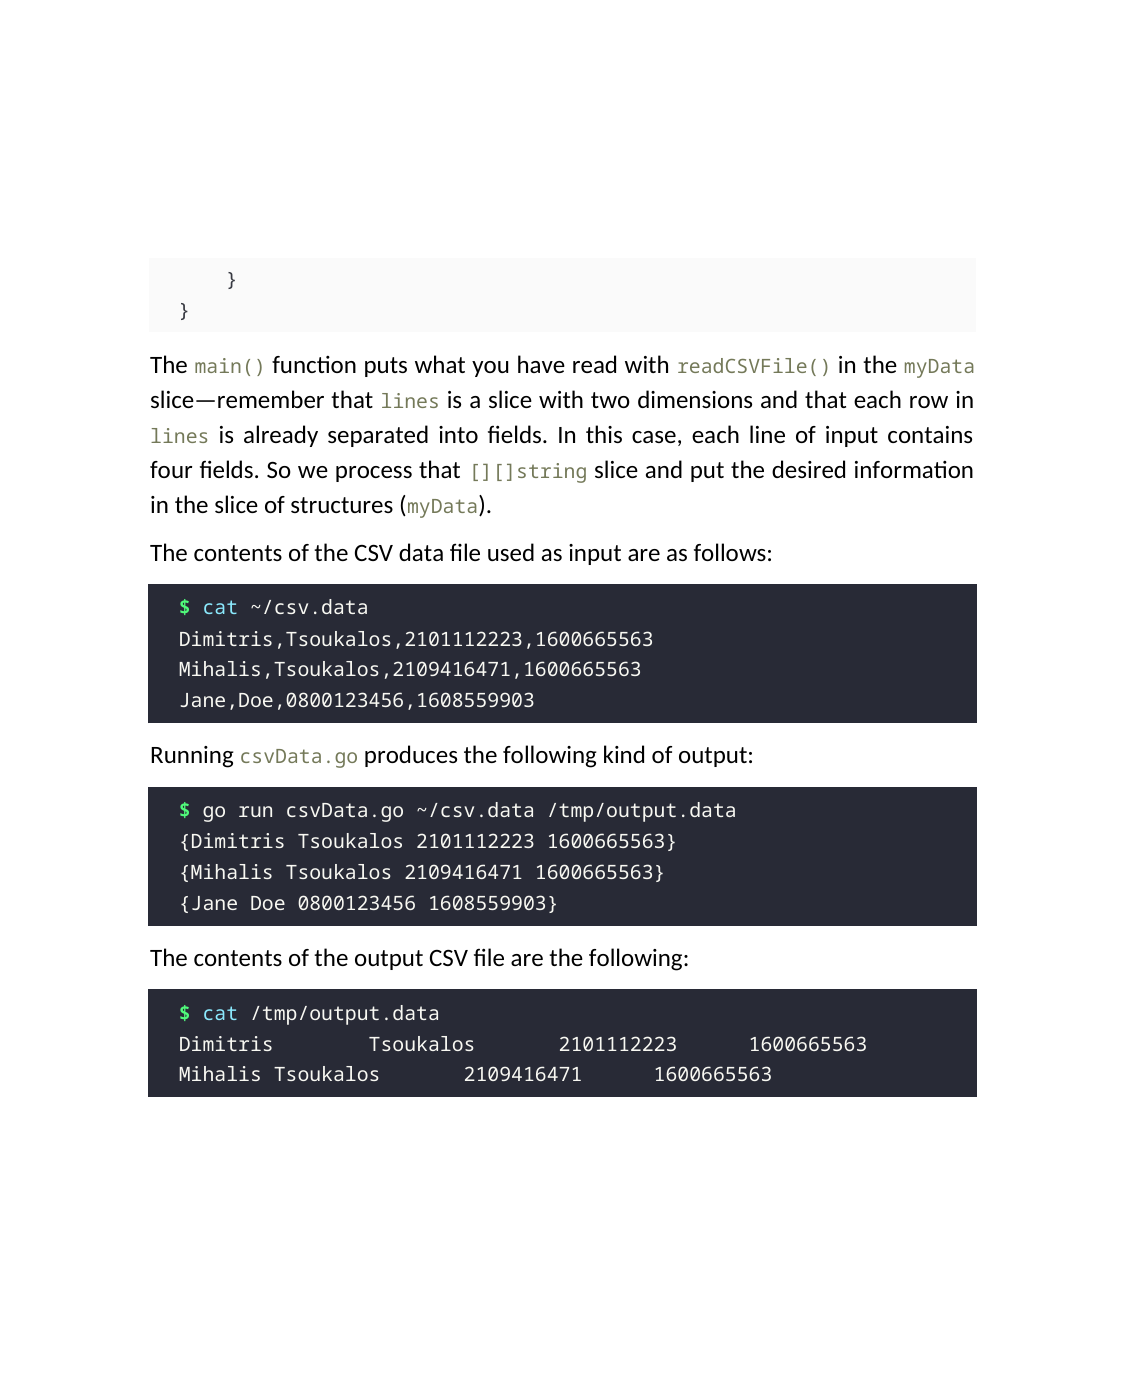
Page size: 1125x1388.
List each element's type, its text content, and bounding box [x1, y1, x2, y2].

text The contents of the output CSV file are the following: [150, 942, 975, 972]
text {Mihalis Tsoukalos 2109416471 1600665563} [149, 849, 976, 880]
text } [149, 258, 976, 287]
text } [149, 287, 976, 332]
text The contents of the CSV data file used as input are as follows: [150, 537, 975, 567]
text $ cat /tmp/output.data [149, 991, 976, 1020]
text $ go run csvData.go ~/csv.data /tmp/output.data [149, 788, 976, 818]
text Mihalis,Tsoukalos,2109416471,1600665563 [149, 646, 976, 677]
text $ cat ~/csv.data [149, 586, 976, 615]
text Dimitris Tsoukalos 2101112223 1600665563 [149, 1020, 976, 1051]
text The main() function puts what you have read with readCSVFile() in the myData slice—remember that lines is a slice with two dimensions and that each row in lines is already separated into fields. In this case, each line of input contains four fields. So we process that [][]string slice and put the desired information in the slice of structures (myData). [150, 349, 975, 520]
text Running csvData.go produces the following kind of output: [150, 739, 975, 770]
text Mihalis Tsoukalos 2109416471 1600665563 [149, 1051, 976, 1096]
text Dimitris,Tsoukalos,2101112223,1600665563 [149, 615, 976, 646]
text {Jane Doe 0800123456 1608559903} [149, 880, 976, 924]
text Jane,Doe,0800123456,1608559903 [149, 677, 976, 722]
text {Dimitris Tsoukalos 2101112223 1600665563} [149, 818, 976, 849]
